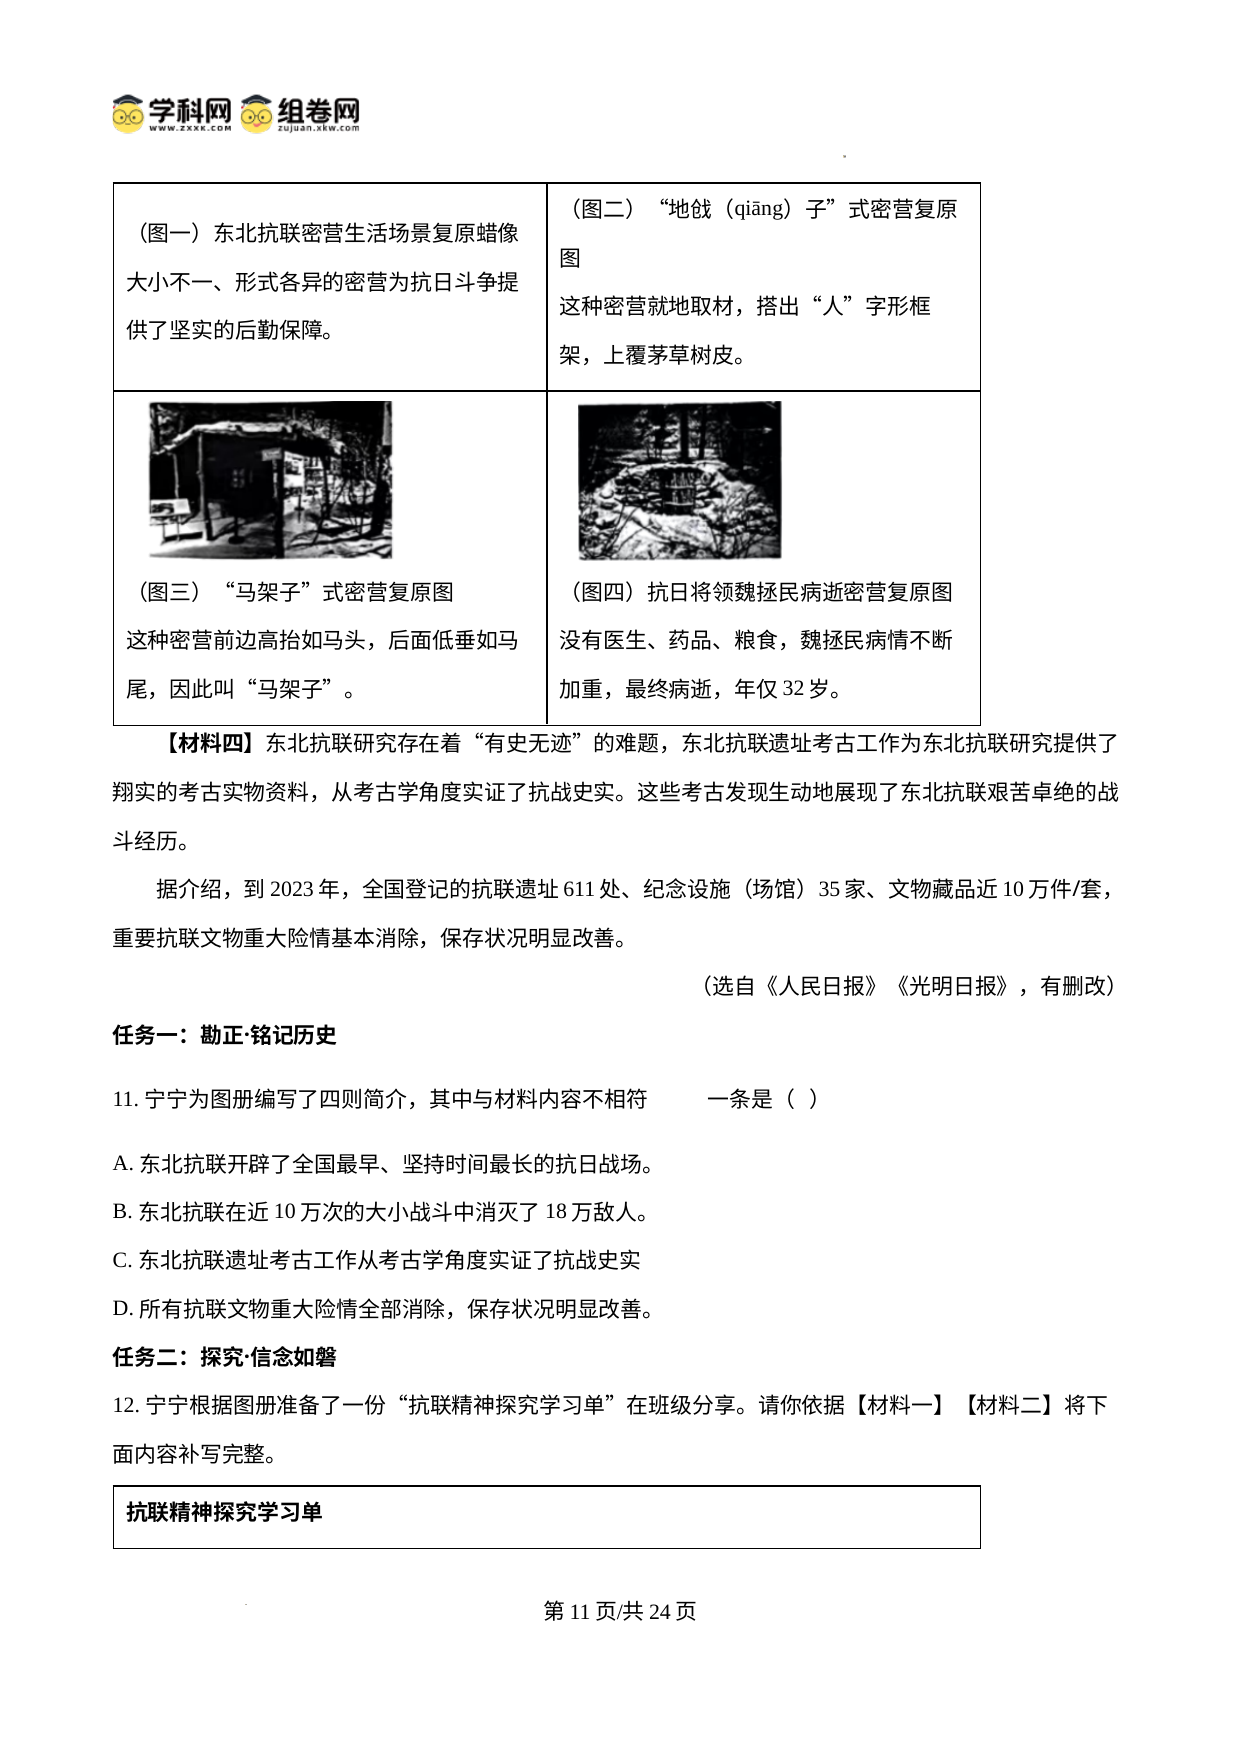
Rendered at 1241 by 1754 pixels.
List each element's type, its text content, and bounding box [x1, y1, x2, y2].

text D. 所有抗联文物重大险情全部消除，保存状况明显改善。 [112, 1291, 1128, 1324]
text 【材料四】东北抗联研究存在着“有史无迹”的难题，东北抗联遗址考古工作为东北抗联研究提供了翔实的考古实物资料，从考古学角度实证了抗战史实。这些考古发现生动地展现了东北抗联艰苦卓绝的战斗经历。 [112, 726, 1128, 856]
text 任务一：勘正·铭记历史 [112, 1017, 1128, 1050]
text 任务二：探究·信念如磐 [112, 1340, 1128, 1372]
picture [240, 90, 360, 138]
text B. 东北抗联在近10万次的大小战斗中消灭了18万敌人。 [112, 1195, 1128, 1227]
text 据介绍，到2023年，全国登记的抗联遗址611处、纪念设施（场馆）35家、文物藏品近10万件/套，重要抗联文物重大险情基本消除，保存状况明显改善。 [112, 872, 1128, 953]
text （选自《人民日报》《光明日报》，有删改） [112, 969, 1128, 1001]
picture [144, 401, 395, 561]
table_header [114, 184, 546, 390]
text 12. 宁宁根据图册准备了一份“抗联精神探究学习单”在班级分享。请你依据【材料一】【材料二】将下面内容补写完整。 [112, 1388, 1128, 1469]
table_cell （图四）抗日将领魏拯民病逝密营复原图 没有医生、药品、粮食，魏拯民病情不断加重，最终病逝，年仅32岁。 [548, 392, 980, 724]
picture [112, 90, 231, 138]
text 11. 宁宁为图册编写了四则简介，其中与材料内容不相符一条是（ ） [112, 1066, 1128, 1131]
table_cell （图三）“马架子”式密营复原图 这种密营前边高抬如马头，后面低垂如马尾，因此叫“马架子”。 [114, 392, 546, 724]
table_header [548, 184, 980, 390]
table_header 抗联精神探究学习单 [114, 1487, 980, 1547]
picture [578, 401, 783, 561]
text A. 东北抗联开辟了全国最早、坚持时间最长的抗日战场。 [112, 1146, 1128, 1179]
text C. 东北抗联遗址考古工作从考古学角度实证了抗战史实 [112, 1243, 1128, 1276]
